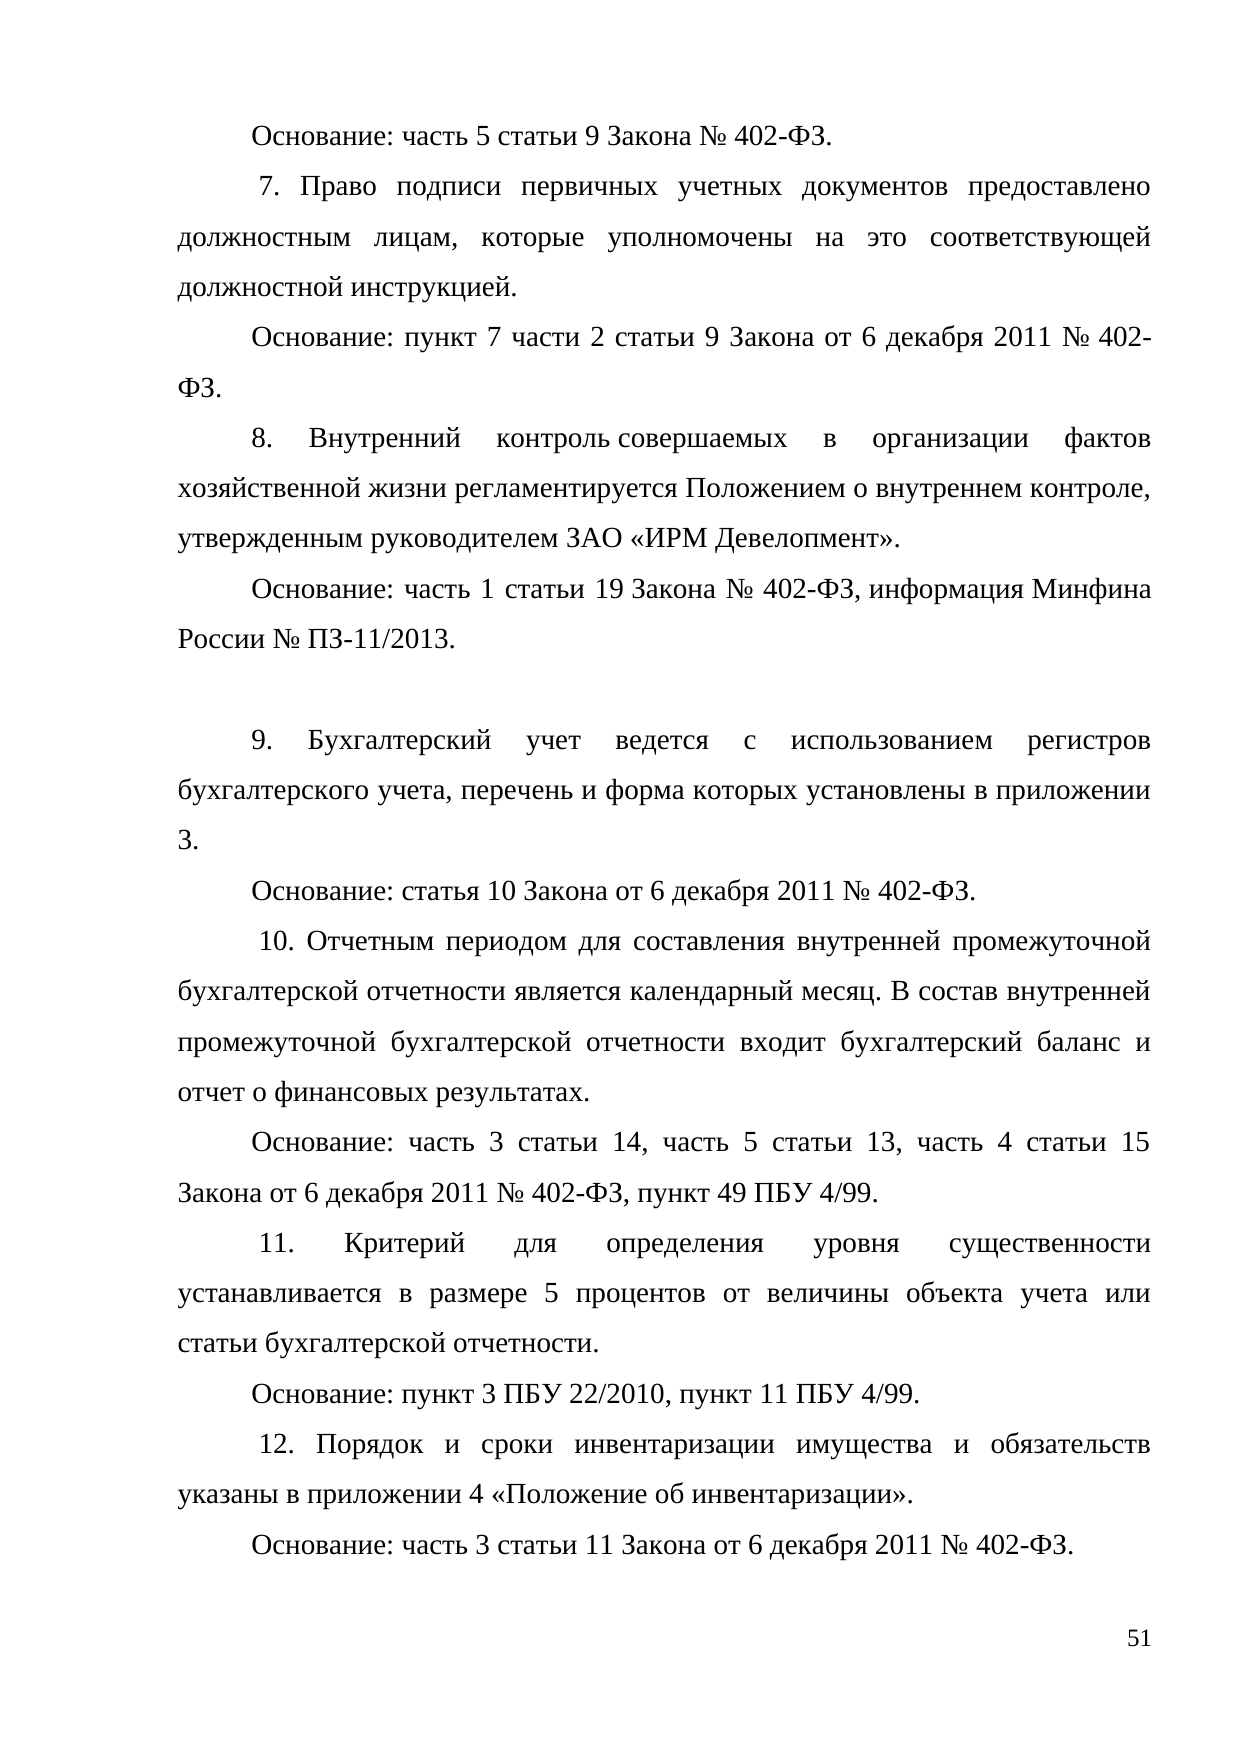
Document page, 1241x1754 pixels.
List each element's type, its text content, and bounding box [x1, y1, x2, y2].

text 12. Порядок и сроки инвентаризации имущества и обязательств указаны в приложении 4 «Положение об инвентаризации». [177, 1426, 1152, 1510]
text 9. Бухгалтерский учет ведется с использованием регистров бухгалтерского учета, перечень и форма которых установлены в приложении 3. [177, 722, 1152, 856]
text 10. Отчетным периодом для составления внутренней промежуточной бухгалтерской отчетности является календарный месяц. В состав внутренней промежуточной бухгалтерской отчетности входит бухгалтерский баланс и отчет о финансовых результатах. [177, 923, 1152, 1108]
text Основание: пункт 7 части 2 статьи 9 Закона от 6 декабря 2011 № 402-ФЗ. [177, 319, 1152, 403]
text 11. Критерий для определения уровня существенности устанавливается в размере 5 процентов от величины объекта учета или статьи бухгалтерской отчетности. [177, 1225, 1152, 1359]
text Основание: часть 1 статьи 19 Закона № 402-ФЗ, информация Минфина России № ПЗ-11/2013. [177, 571, 1152, 655]
text Основание: пункт 3 ПБУ 22/2010, пункт 11 ПБУ 4/99. [177, 1376, 1152, 1409]
text Основание: часть 3 статьи 11 Закона от 6 декабря 2011 № 402-ФЗ. [177, 1527, 1152, 1560]
text Основание: часть 5 статьи 9 Закона № 402-ФЗ. [177, 118, 1152, 152]
text 7. Право подписи первичных учетных документов предоставлено должностным лицам, которые уполномочены на это соответствующей должностной инструкцией. [177, 168, 1152, 303]
text 8. Внутренний контроль совершаемых в организации фактов хозяйственной жизни регламентируется Положением о внутреннем контроле, утвержденным руководителем ЗАО «ИРМ Девелопмент». [177, 420, 1152, 554]
text Основание: статья 10 Закона от 6 декабря 2011 № 402-ФЗ. [177, 873, 1152, 906]
text Основание: часть 3 статьи 14, часть 5 статьи 13, часть 4 статьи 15 Закона от 6 декабря 2011 № 402-ФЗ, пункт 49 ПБУ 4/99. [177, 1124, 1152, 1208]
